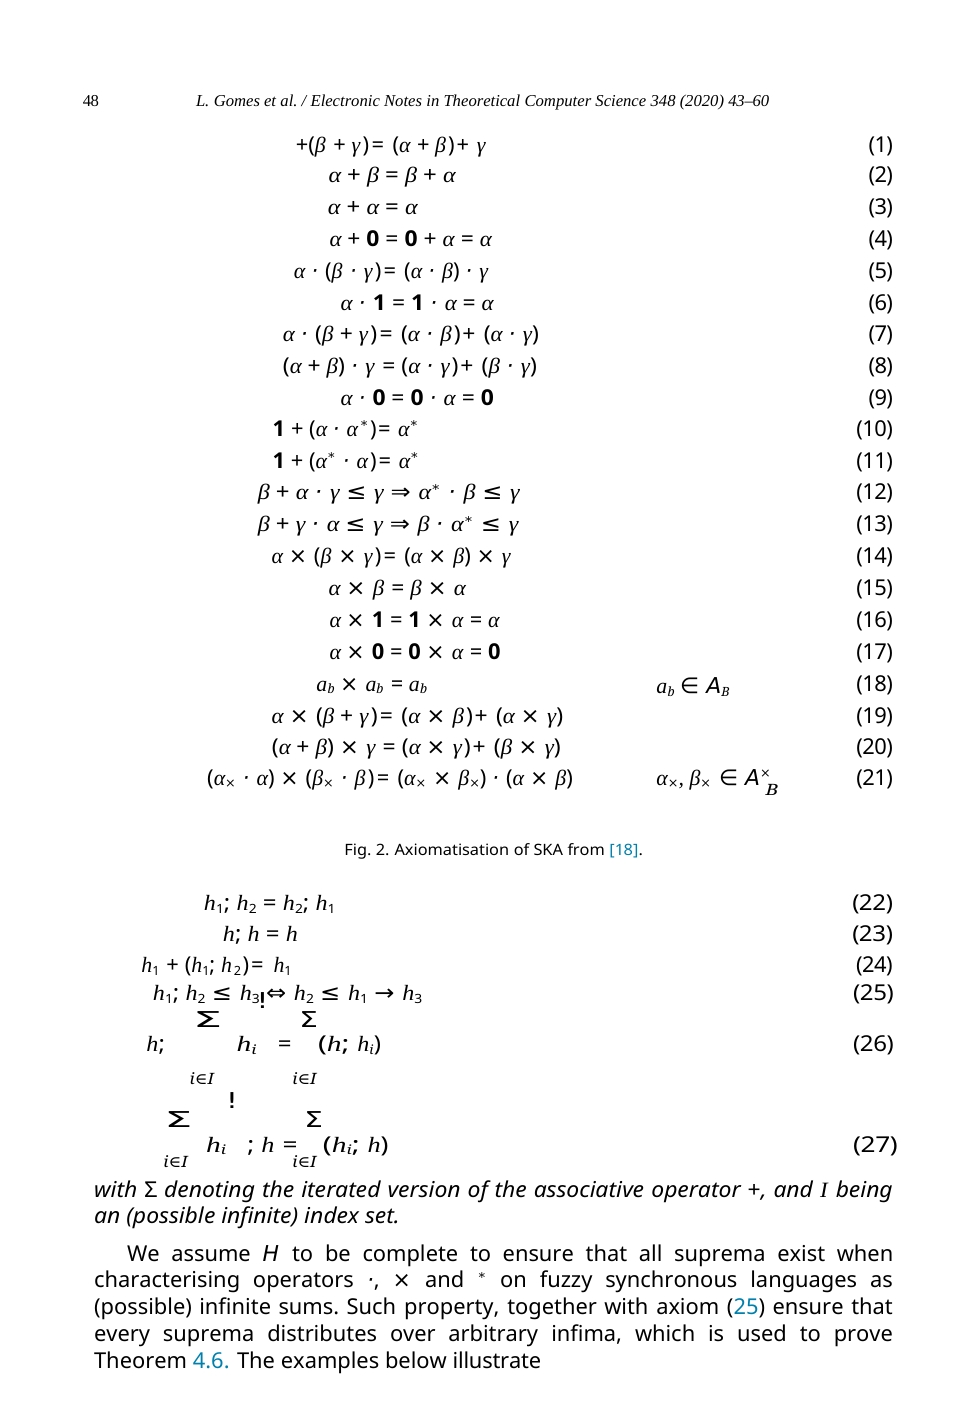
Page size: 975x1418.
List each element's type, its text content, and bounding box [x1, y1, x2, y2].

text h; h = h (23) [64, 918, 893, 948]
text h1 + (h1; h2)= h1 (24) [64, 949, 893, 979]
text with Σ denoting the iterated version of the associative operator +, and I being an (possible inﬁnite) index set. [94, 1177, 893, 1230]
text h; Σ hi! = Σ(h; hi) (26) [146, 1005, 944, 1063]
text Fig. 2. Axiomatisation of SKA from [18]. [64, 838, 922, 860]
text h1; h2 ≤ h3 ⇔ h2 ≤ h1 → h3 (25) [153, 980, 944, 1005]
text We assume H to be complete to ensure that all suprema exist when characterising operators ·, × and ∗ on fuzzy synchronous languages as (possible) infinite sums. Such property, together with axiom (25) ensure that every suprema distributes over arbitrary infima, which is used to prove Theorem 4.6. The examples below illustrate [94, 1240, 893, 1375]
picture [616, 845, 620, 855]
text B [64, 779, 779, 800]
text Σ hi! ; h = Σ(hi; h) (27) [143, 1069, 944, 1158]
text h1; h2 = h2; h1 (22) [64, 887, 893, 917]
